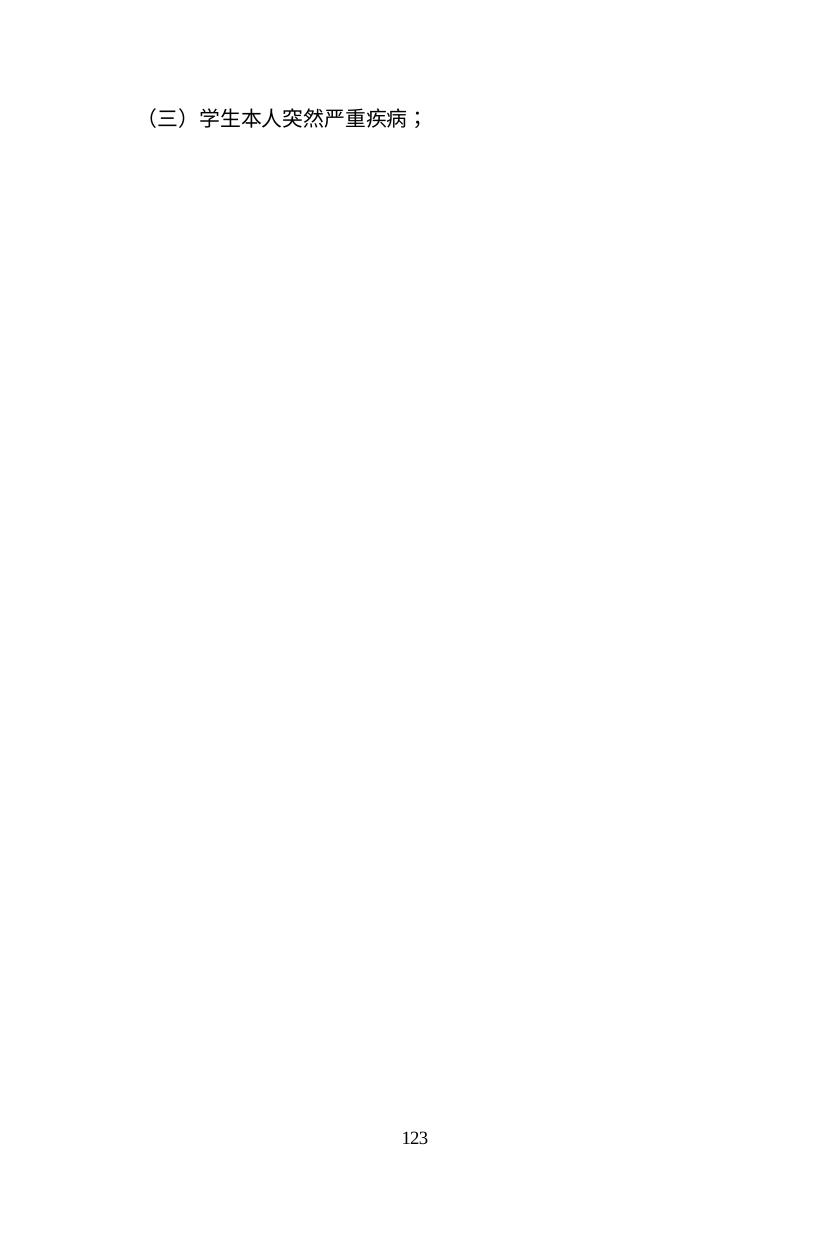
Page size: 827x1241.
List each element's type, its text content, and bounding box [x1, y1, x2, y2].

text （三）学生本人突然严重疾病； [137, 105, 738, 132]
